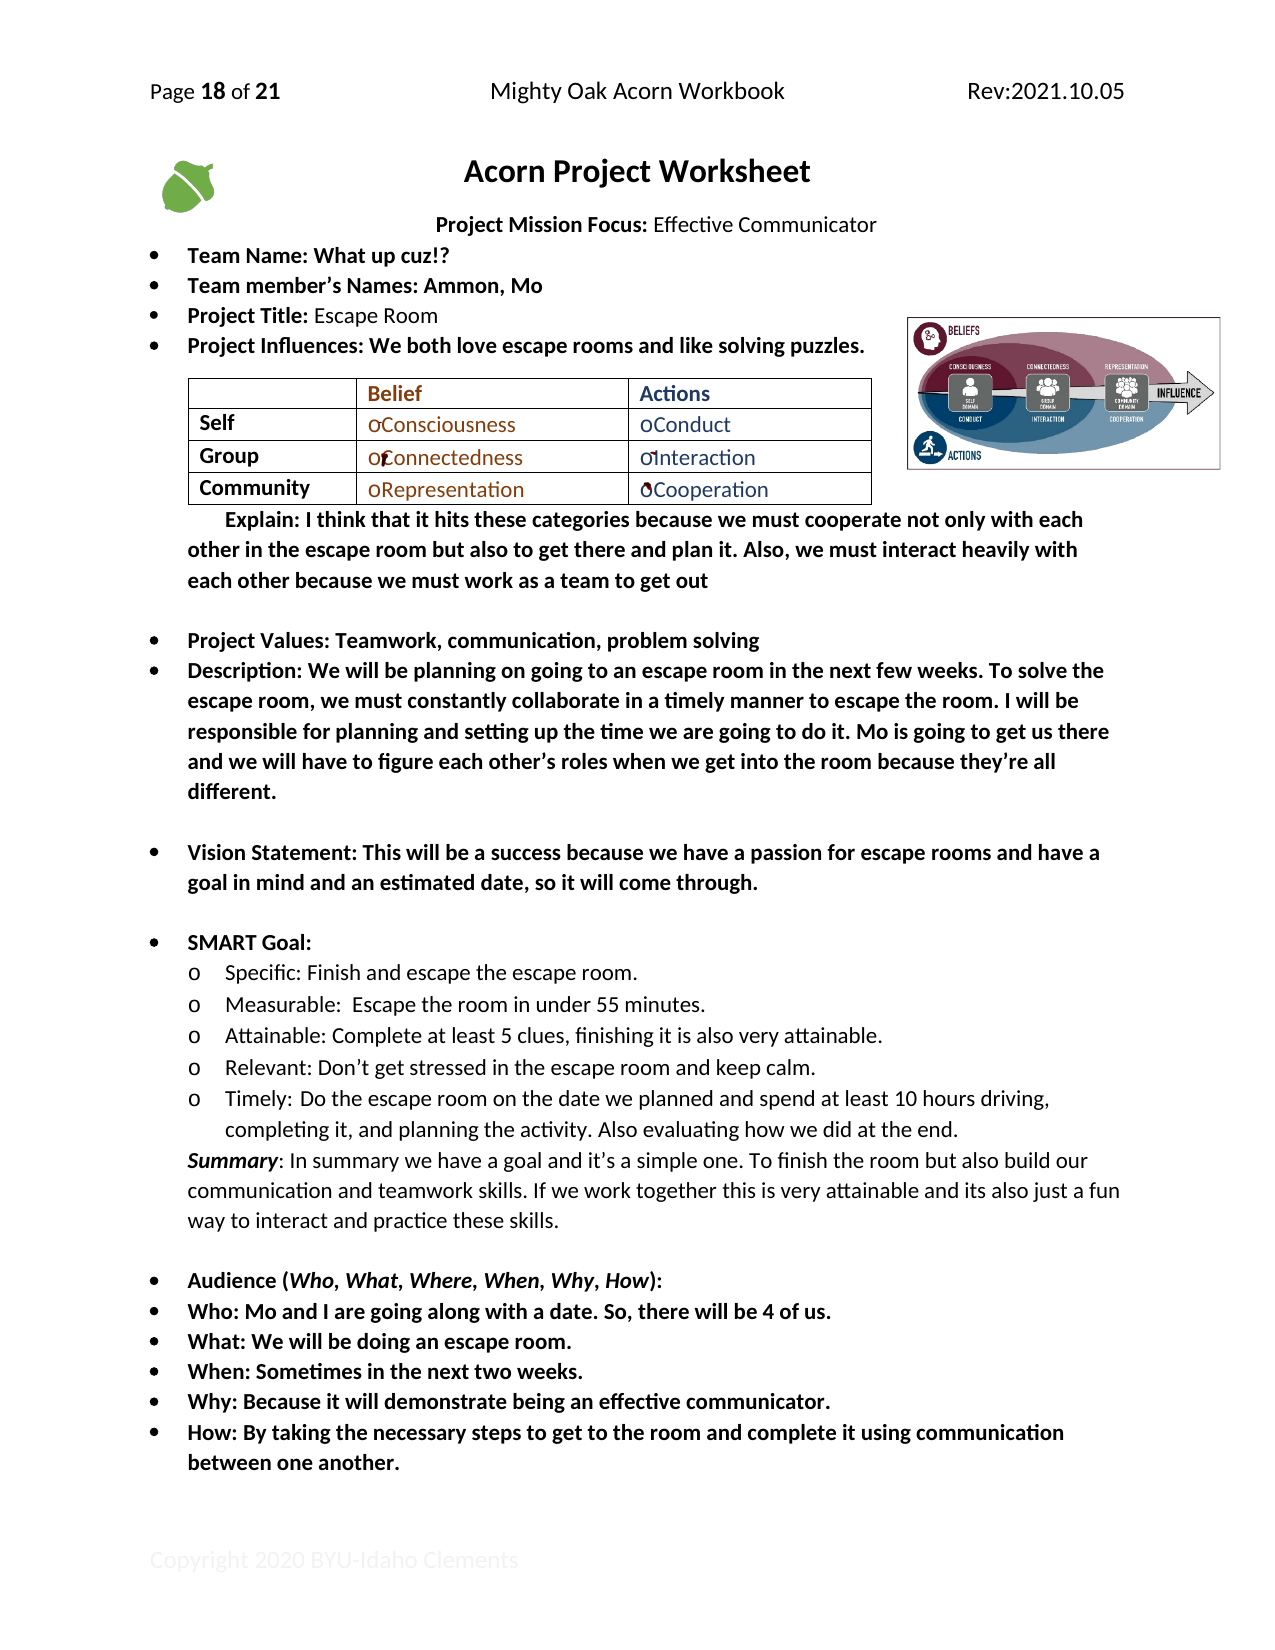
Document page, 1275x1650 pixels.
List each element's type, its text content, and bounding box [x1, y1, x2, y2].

list Relevant: Don’t get stressed in the escape room and keep calm. [187, 1053, 1125, 1082]
list Team member’s Names: Ammon, Mo [150, 271, 1125, 299]
list Project Influences: We both love escape rooms and like solving puzzles. [150, 331, 904, 359]
list Project Mission Focus: Effective Communicator [187, 211, 1125, 239]
table_cell oConnectedness [357, 441, 628, 472]
table_cell oConsciousness [357, 409, 628, 440]
table_cell oCooperation [629, 473, 871, 504]
list Who: Mo and I are going along with a date. So, there will be 4 of us. [150, 1297, 1125, 1325]
picture [904, 314, 1223, 472]
list Why: Because it will demonstrate being an effective communicator. [150, 1387, 1125, 1416]
list Team Name: What up cuz!? [150, 241, 1125, 269]
list Specific: Finish and escape the escape room. [187, 958, 1125, 988]
list What: We will be doing an escape room. [150, 1327, 1125, 1355]
table_cell oRepresentation [357, 473, 628, 504]
table_header Belief [357, 379, 628, 407]
list Explain: I think that it hits these categories because we must cooperate not only with each other in the escape room but also to get there and plan it. Also, we must interact heavily with each other because we must work as a team to get out [187, 505, 1125, 594]
picture [648, 450, 658, 456]
list How: By taking the necessary steps to get to the room and complete it using communication between one another. [150, 1418, 1125, 1476]
table_cell oInteraction [629, 441, 871, 472]
list Measurable: Escape the room in under 55 minutes. [187, 990, 1125, 1019]
list Summary: In summary we have a goal and it’s a simple one. To finish the room but also build our communication and teamwork skills. If we work together this is very attainable and its also just a fun way to interact and practice these skills. [187, 1146, 1125, 1234]
list Project Values: Teamwork, communication, problem solving [150, 626, 1125, 654]
table_cell Group [189, 441, 356, 472]
text Acorn Project Worksheet [226, 150, 1125, 191]
list Timely: Do the escape room on the date we planned and spend at least 10 hours driving, completing it, and planning the activity. Also evaluating how we did at the end. [187, 1084, 1125, 1144]
list SMART Goal: [150, 928, 1125, 956]
table_header [189, 379, 356, 407]
picture [150, 150, 226, 225]
table_cell oConduct [629, 409, 871, 440]
list Audience (Who, What, Where, When, Why, How): [150, 1267, 1125, 1295]
list Attainable: Complete at least 5 clues, finishing it is also very attainable. [187, 1021, 1125, 1051]
list Vision Statement: This will be a success because we have a passion for escape rooms and have a goal in mind and an estimated date, so it will come through. [150, 838, 1125, 896]
table_cell Community [189, 473, 356, 504]
table_cell Self [189, 409, 356, 440]
picture [379, 450, 390, 470]
picture [641, 480, 653, 492]
list When: Sometimes in the next two weeks. [150, 1357, 1125, 1385]
list Description: We will be planning on going to an escape room in the next few weeks. To solve the escape room, we must constantly collaborate in a timely manner to escape the room. I will be responsible for planning and setting up the time we are going to do it. Mo is going to get us there and we will have to figure each other’s roles when we get into the room because they’re all different. [150, 656, 1125, 805]
table_header Actions [629, 379, 871, 407]
list Project Title: Escape Room [150, 301, 1125, 329]
